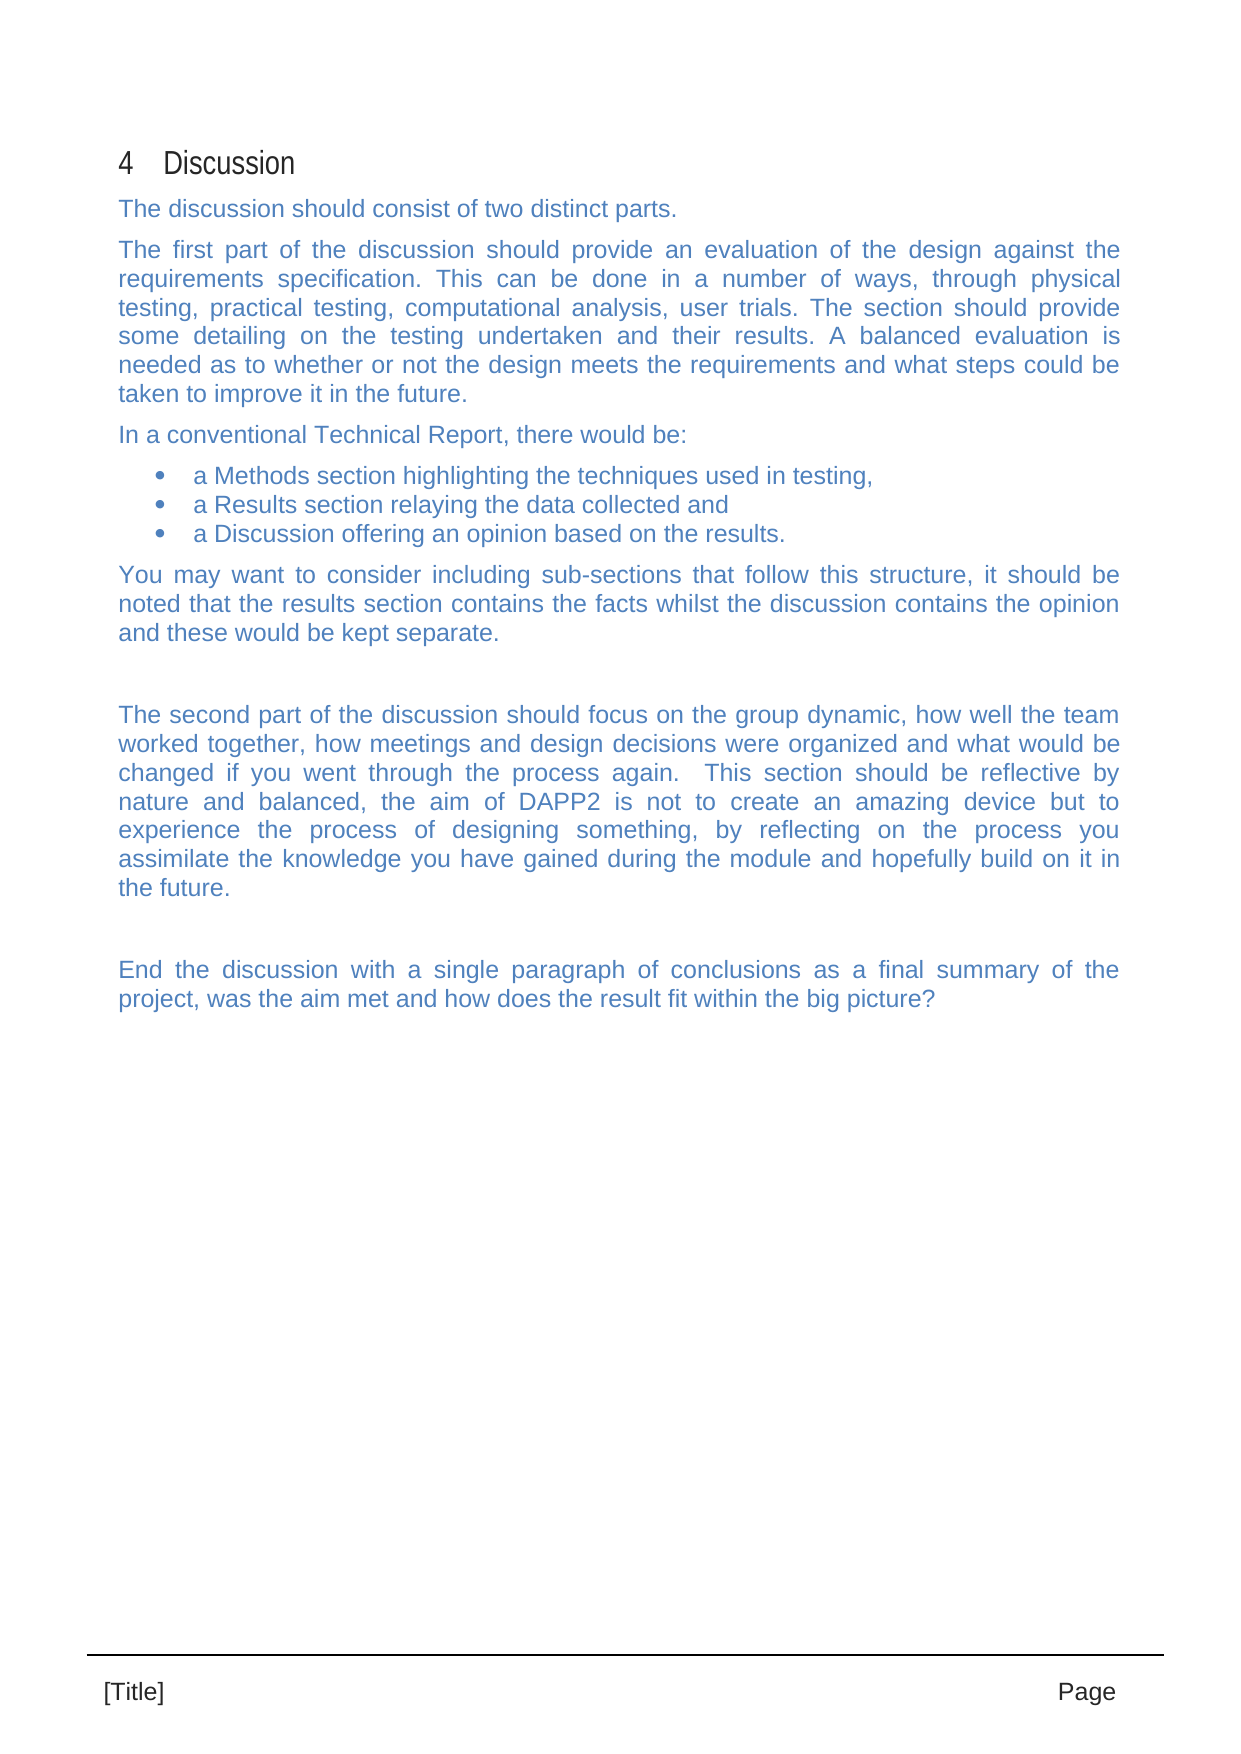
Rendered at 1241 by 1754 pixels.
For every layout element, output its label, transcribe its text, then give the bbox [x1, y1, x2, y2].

text You may want to consider including sub-sections that follow this structure, it should be noted that the results section contains the facts whilst the discussion contains the opinion and these would be kept separate. [118, 560, 1122, 647]
text The first part of the discussion should provide an evaluation of the design against the requirements specification. This can be done in a number of ways, through physical testing, practical testing, computational analysis, user trials. The section should provide some detailing on the testing undertaken and their results. A balanced evaluation is needed as to whether or not the design meets the requirements and what steps could be taken to improve it in the future. [118, 235, 1122, 408]
text In a conventional Technical Report, there would be: [118, 420, 1122, 449]
text The discussion should consist of two distinct parts. [118, 194, 1122, 223]
list a Methods section highlighting the techniques used in testing, [156, 461, 1122, 490]
text The second part of the discussion should focus on the group dynamic, how well the team worked together, how meetings and design decisions were organized and what would be changed if you went through the process again. This section should be reflective by nature and balanced, the aim of DAPP2 is not to create an amazing device but to experience the process of designing something, by reflecting on the process you assimilate the knowledge you have gained during the module and hopefully build on it in the future. [118, 700, 1122, 902]
list a Discussion offering an opinion based on the results. [156, 519, 1122, 548]
text End the discussion with a single paragraph of conclusions as a final summary of the project, was the aim met and how does the result fit within the big picture? [118, 955, 1122, 1013]
subtitle Discussion [118, 143, 1122, 181]
list a Results section relaying the data collected and [156, 490, 1122, 519]
